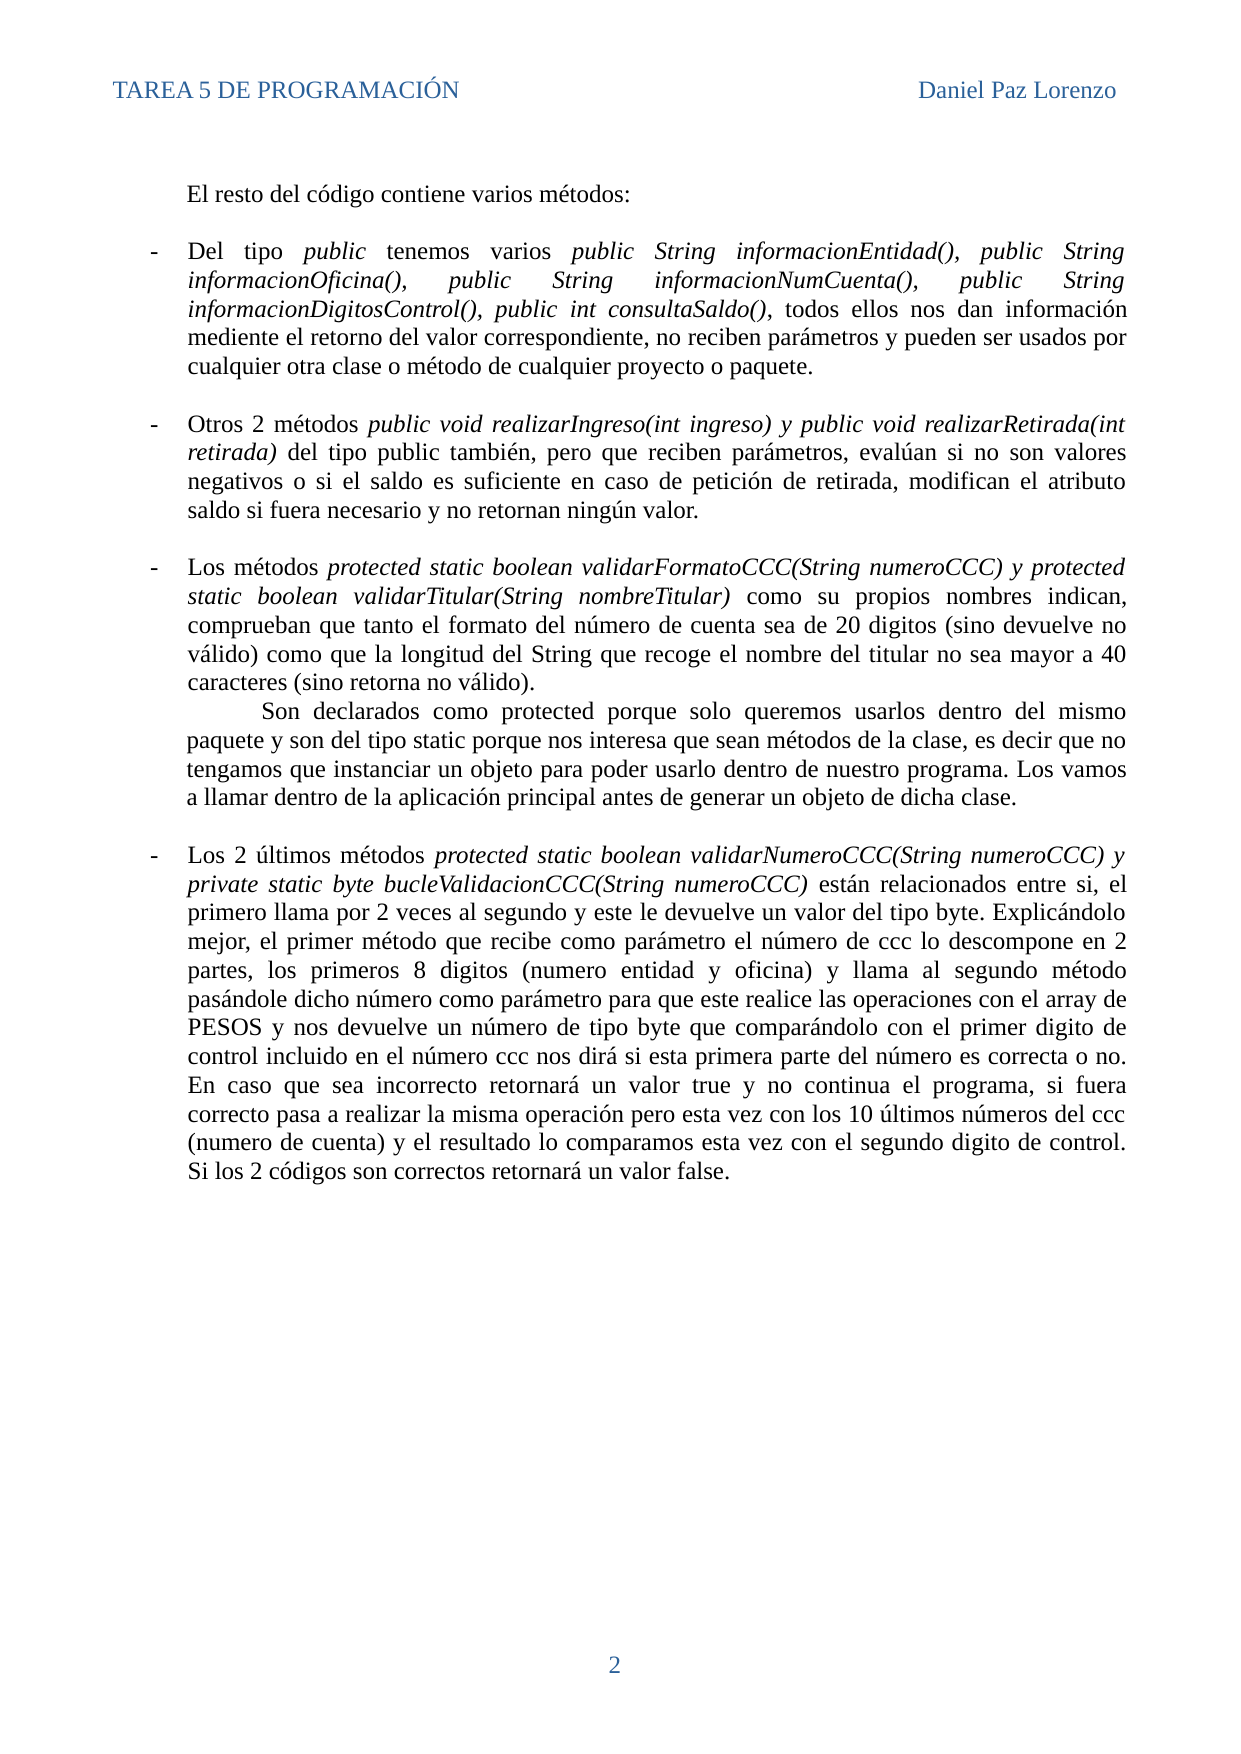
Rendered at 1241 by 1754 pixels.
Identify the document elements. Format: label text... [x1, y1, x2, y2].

list Los 2 últimos métodos protected static boolean validarNumeroCCC(String numeroCCC) y private static byte bucleValidacionCCC(String numeroCCC) están relacionados entre si, el primero llama por 2 veces al segundo y este le devuelve un valor del tipo byte. Explicándolo mejor, el primer método que recibe como parámetro el número de ccc lo descompone en 2 partes, los primeros 8 digitos (numero entidad y oficina) y llama al segundo método pasándole dicho número como parámetro para que este realice las operaciones con el array de PESOS y nos devuelve un número de tipo byte que comparándolo con el primer digito de control incluido en el número ccc nos dirá si esta primera parte del número es correcta o no. En caso que sea incorrecto retornará un valor true y no continua el programa, si fuera correcto pasa a realizar la misma operación pero esta vez con los 10 últimos números del ccc (numero de cuenta) y el resultado lo comparamos esta vez con el segundo digito de control. Si los 2 códigos son correctos retornará un valor false. [150, 840, 1128, 1185]
list Otros 2 métodos public void realizarIngreso(int ingreso) y public void realizarRetirada(int retirada) del tipo public también, pero que reciben parámetros, evalúan si no son valores negativos o si el saldo es suficiente en caso de petición de retirada, modifican el atributo saldo si fuera necesario y no retornan ningún valor. [150, 409, 1128, 524]
list Del tipo public tenemos varios public String informacionEntidad(), public String informacionOficina(), public String informacionNumCuenta(), public String informacionDigitosControl(), public int consultaSaldo(), todos ellos nos dan información mediente el retorno del valor correspondiente, no reciben parámetros y pueden ser usados por cualquier otra clase o método de cualquier proyecto o paquete. [150, 236, 1128, 380]
list Los métodos protected static boolean validarFormatoCCC(String numeroCCC) y protected static boolean validarTitular(String nombreTitular) como su propios nombres indican, comprueban que tanto el formato del número de cuenta sea de 20 digitos (sino devuelve no válido) como que la longitud del String que recoge el nombre del titular no sea mayor a 40 caracteres (sino retorna no válido). [150, 552, 1128, 696]
text Son declarados como protected porque solo queremos usarlos dentro del mismo paquete y son del tipo static porque nos interesa que sean métodos de la clase, es decir que no tengamos que instanciar un objeto para poder usarlo dentro de nuestro programa. Los vamos a llamar dentro de la aplicación principal antes de generar un objeto de dicha clase. [186, 696, 1128, 811]
text El resto del código contiene varios métodos: [112, 179, 1128, 207]
